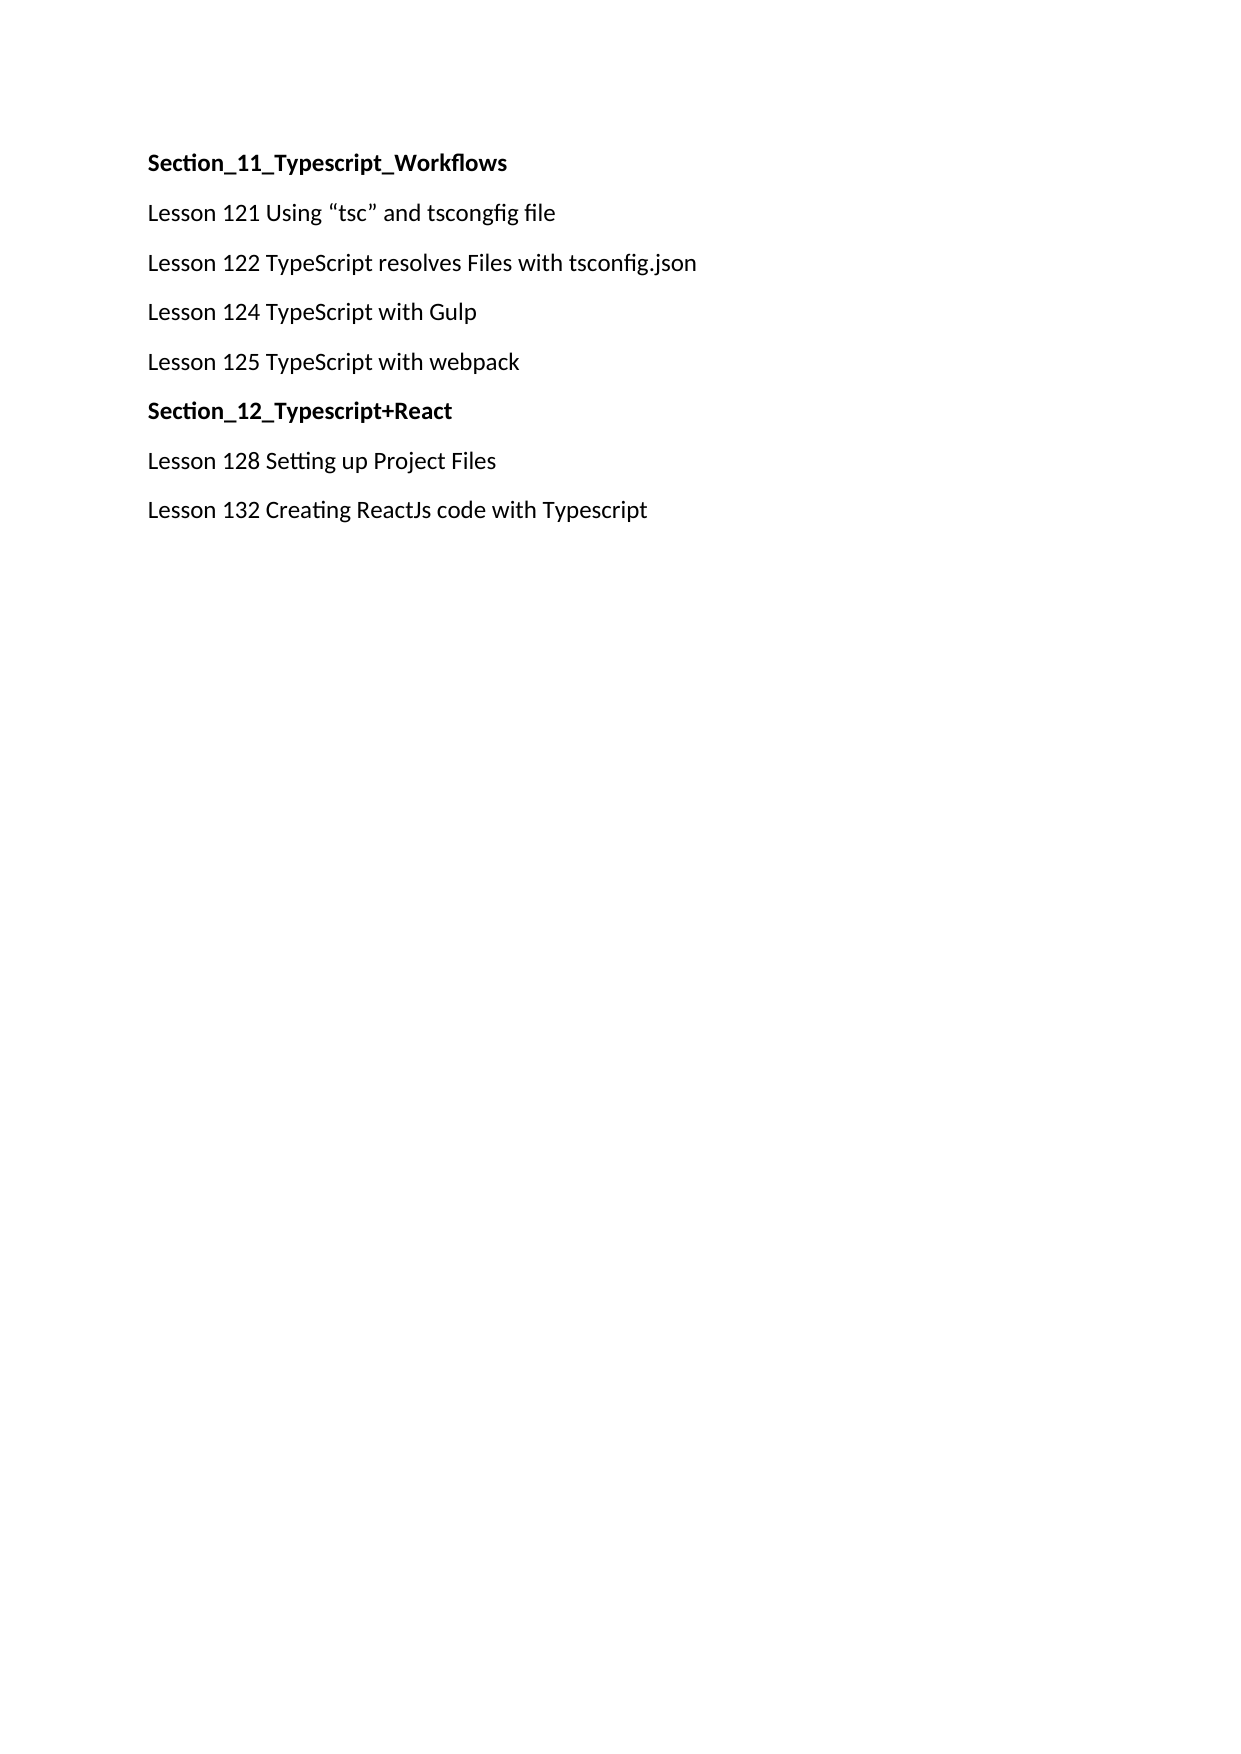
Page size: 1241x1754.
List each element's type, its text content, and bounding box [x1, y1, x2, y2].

text Lesson 122 TypeScript resolves Files with tsconfig.json [148, 247, 1093, 277]
text Lesson 124 TypeScript with Gulp [148, 296, 1093, 327]
text Section_12_Typescript+React [148, 396, 1093, 426]
text Lesson 132 Creating ReactJs code with Typescript [148, 495, 1093, 525]
text Lesson 125 TypeScript with webpack [148, 346, 1093, 376]
text Section_11_Typescript_Workflows [148, 148, 1093, 178]
text Lesson 128 Setting up Project Files [148, 445, 1093, 476]
text Lesson 121 Using “tsc” and tscongfig file [148, 197, 1093, 228]
